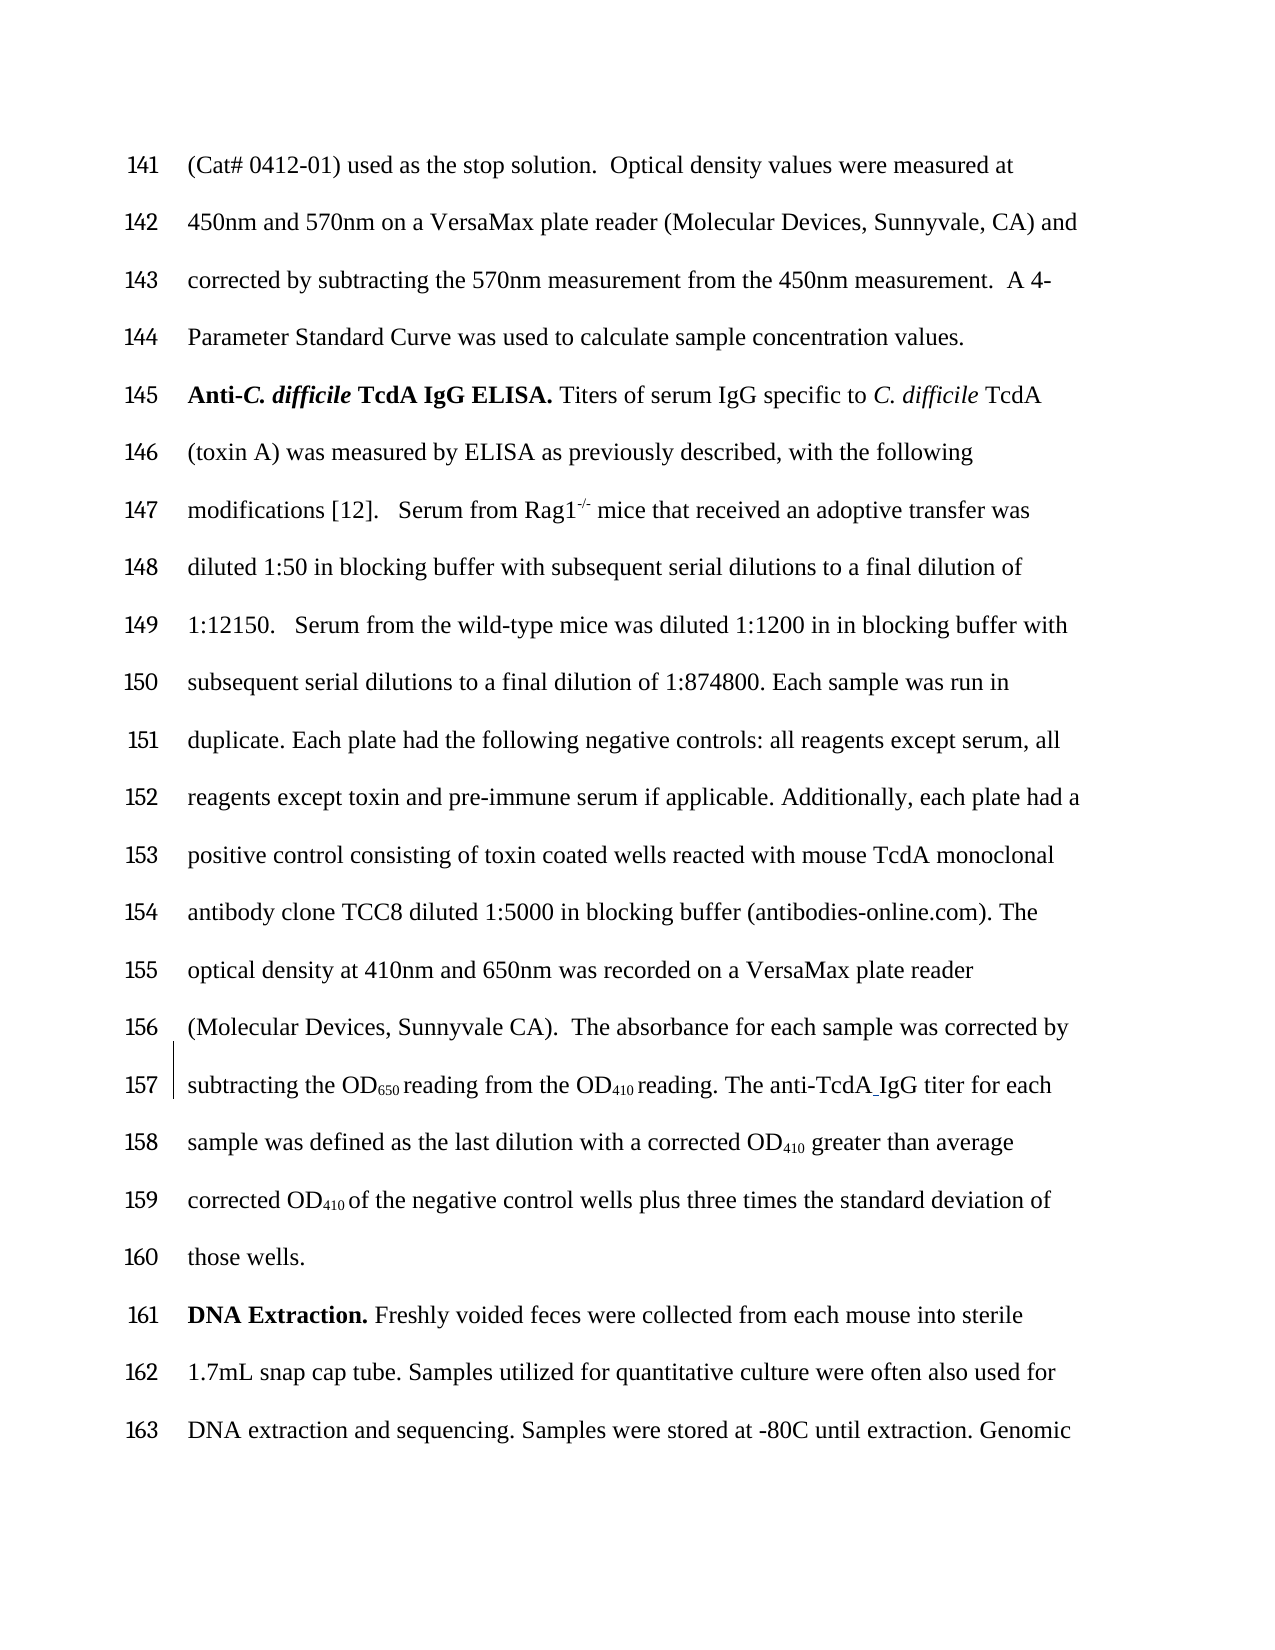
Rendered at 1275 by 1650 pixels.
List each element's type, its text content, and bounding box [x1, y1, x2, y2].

text Anti-C. difficile TcdA IgG ELISA. Titers of serum IgG specific to C. difficile TcdA (toxin A) was measured by ELISA as previously described, with the following modifications [12]. Serum from Rag1-/- mice that received an adoptive transfer was diluted 1:50 in blocking buffer with subsequent serial dilutions to a final dilution of 1:12150. Serum from the wild-type mice was diluted 1:1200 in in blocking buffer with subsequent serial dilutions to a final dilution of 1:874800. Each sample was run in duplicate. Each plate had the following negative controls: all reagents except serum, all reagents except toxin and pre-immune serum if applicable. Additionally, each plate had a positive control consisting of toxin coated wells reacted with mouse TcdA monoclonal antibody clone TCC8 diluted 1:5000 in blocking buffer (antibodies-online.com). The optical density at 410nm and 650nm was recorded on a VersaMax plate reader (Molecular Devices, Sunnyvale CA). The absorbance for each sample was corrected by subtracting the OD650 reading from the OD410 reading. The anti-TcdAIgG titer for each sample was defined as the last dilution with a corrected OD410 greater than average corrected OD410 of the negative control wells plus three times the standard deviation of those wells. [187, 380, 1087, 1271]
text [187, 1300, 1087, 1444]
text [187, 150, 1087, 351]
